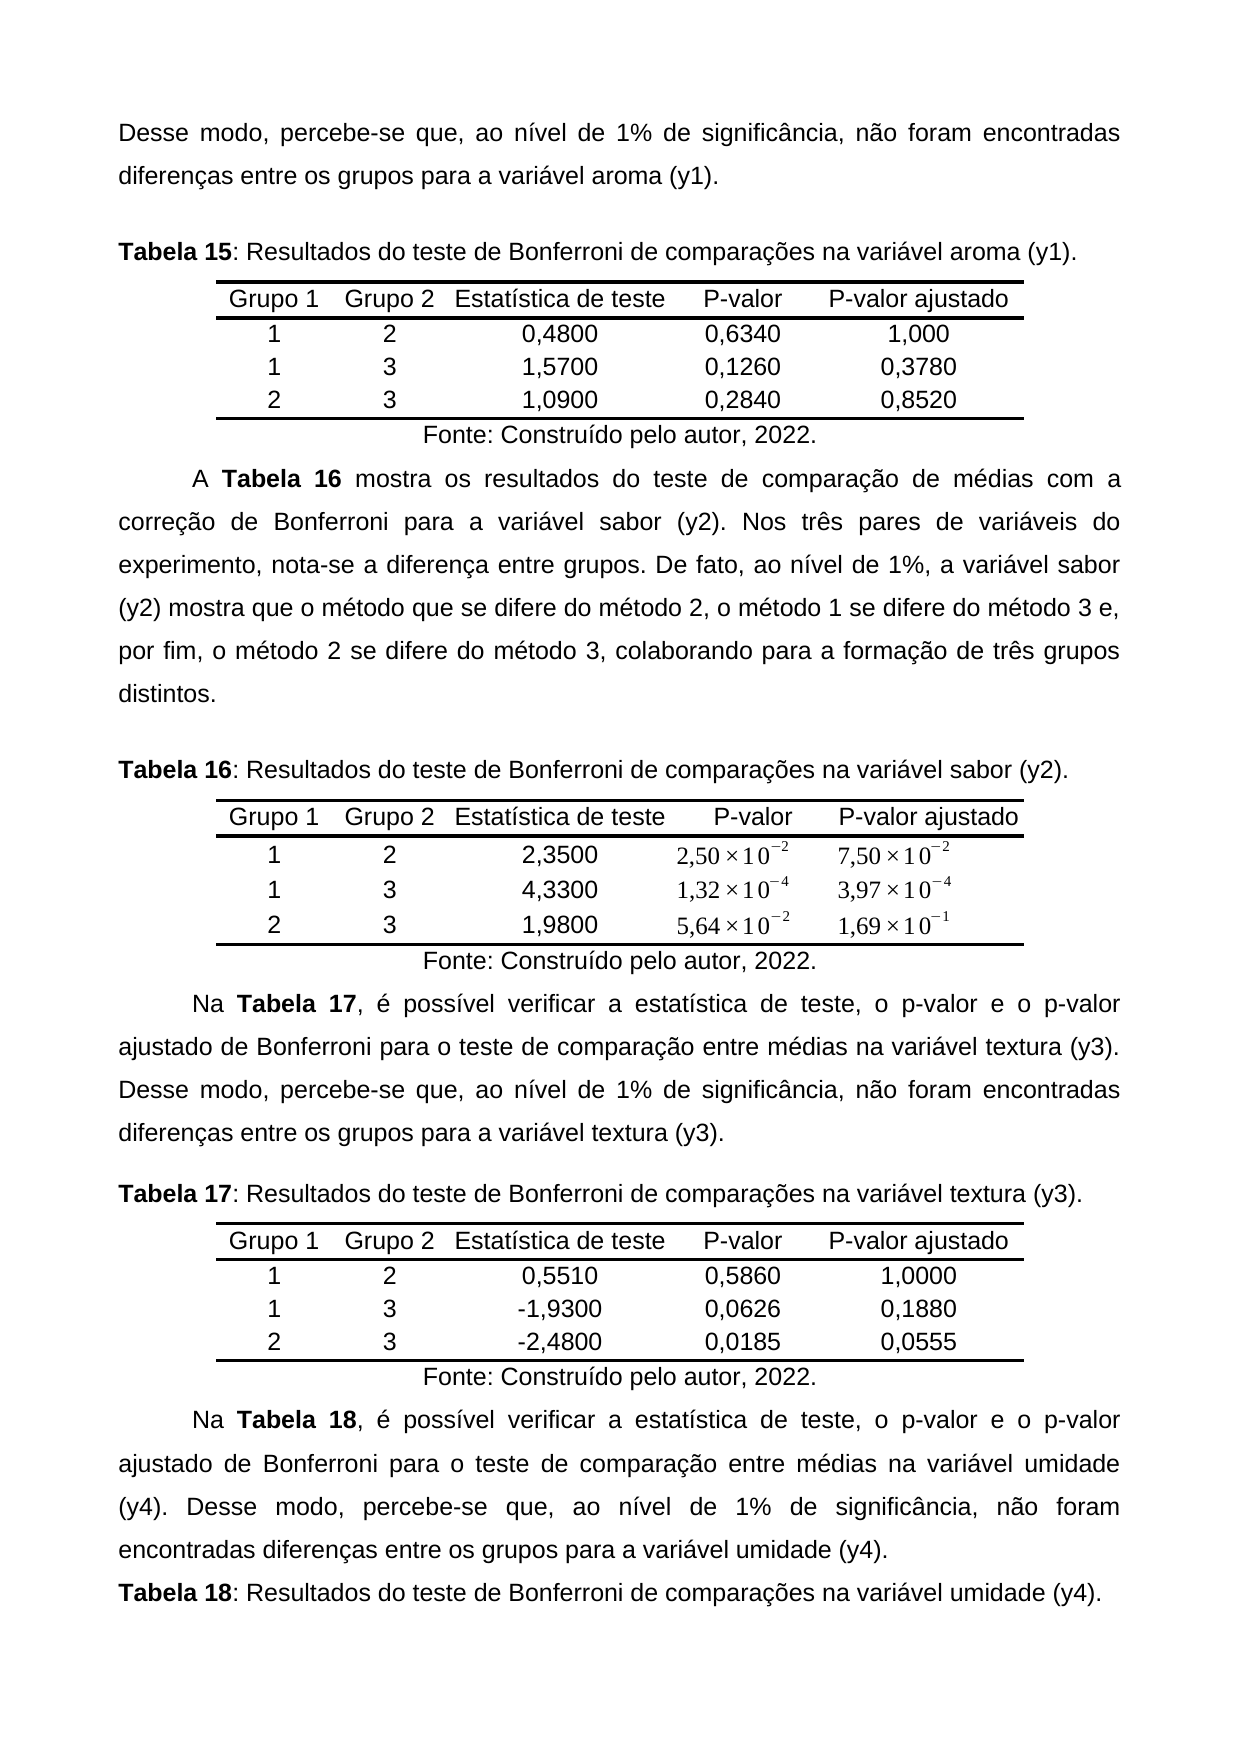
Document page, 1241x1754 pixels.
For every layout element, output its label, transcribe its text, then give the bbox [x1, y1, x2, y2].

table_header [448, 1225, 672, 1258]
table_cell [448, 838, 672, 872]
text A Tabela 16 mostra os resultados do teste de comparação de médias com a correção de Bonferroni para a variável sabor (y2). Nos três pares de variáveis do experimento, nota-se a diferença entre grupos. De fato, ao nível de 1%, a variável sabor (y2) mostra que o método que se difere do método 2, o método 1 se difere do método 3 e, por fim, o método 2 se difere do método 3, colaborando para a formação de três grupos distintos. [118, 463, 1122, 708]
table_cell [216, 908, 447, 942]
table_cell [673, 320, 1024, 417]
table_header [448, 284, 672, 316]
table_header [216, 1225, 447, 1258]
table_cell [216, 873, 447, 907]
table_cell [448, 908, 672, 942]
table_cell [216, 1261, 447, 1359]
text Na Tabela 18, é possível verificar a estatística de teste, o p-valor e o p-valor ajustado de Bonferroni para o teste de comparação entre médias na variável umidade (y4). Desse modo, percebe-se que, ao nível de 1% de significância, não foram encontradas diferenças entre os grupos para a variável umidade (y4). [118, 1405, 1122, 1563]
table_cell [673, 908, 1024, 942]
text Fonte: Construído pelo autor, 2022. [118, 420, 1122, 449]
text Fonte: Construído pelo autor, 2022. [118, 946, 1122, 974]
text Tabela 17: Resultados do teste de Bonferroni de comparações na variável textura (y3). [118, 1179, 1122, 1208]
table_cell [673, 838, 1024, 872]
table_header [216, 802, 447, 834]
text Fonte: Construído pelo autor, 2022. [118, 1362, 1122, 1391]
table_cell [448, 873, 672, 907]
text Tabela 18: Resultados do teste de Bonferroni de comparações na variável umidade (y4). [118, 1578, 1122, 1607]
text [118, 118, 1122, 190]
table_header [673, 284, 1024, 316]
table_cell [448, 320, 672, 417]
text Tabela 15: Resultados do teste de Bonferroni de comparações na variável aroma (y1). [118, 237, 1122, 266]
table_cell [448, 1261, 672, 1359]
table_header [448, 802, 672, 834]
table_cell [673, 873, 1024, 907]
text Tabela 16: Resultados do teste de Bonferroni de comparações na variável sabor (y2). [118, 755, 1122, 784]
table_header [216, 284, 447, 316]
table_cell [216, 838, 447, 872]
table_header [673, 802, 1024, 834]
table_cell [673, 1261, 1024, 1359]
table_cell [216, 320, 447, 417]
text Na Tabela 17, é possível verificar a estatística de teste, o p-valor e o p-valor ajustado de Bonferroni para o teste de comparação entre médias na variável textura (y3). Desse modo, percebe-se que, ao nível de 1% de significância, não foram encontradas diferenças entre os grupos para a variável textura (y3). [118, 989, 1122, 1147]
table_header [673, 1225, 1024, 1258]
